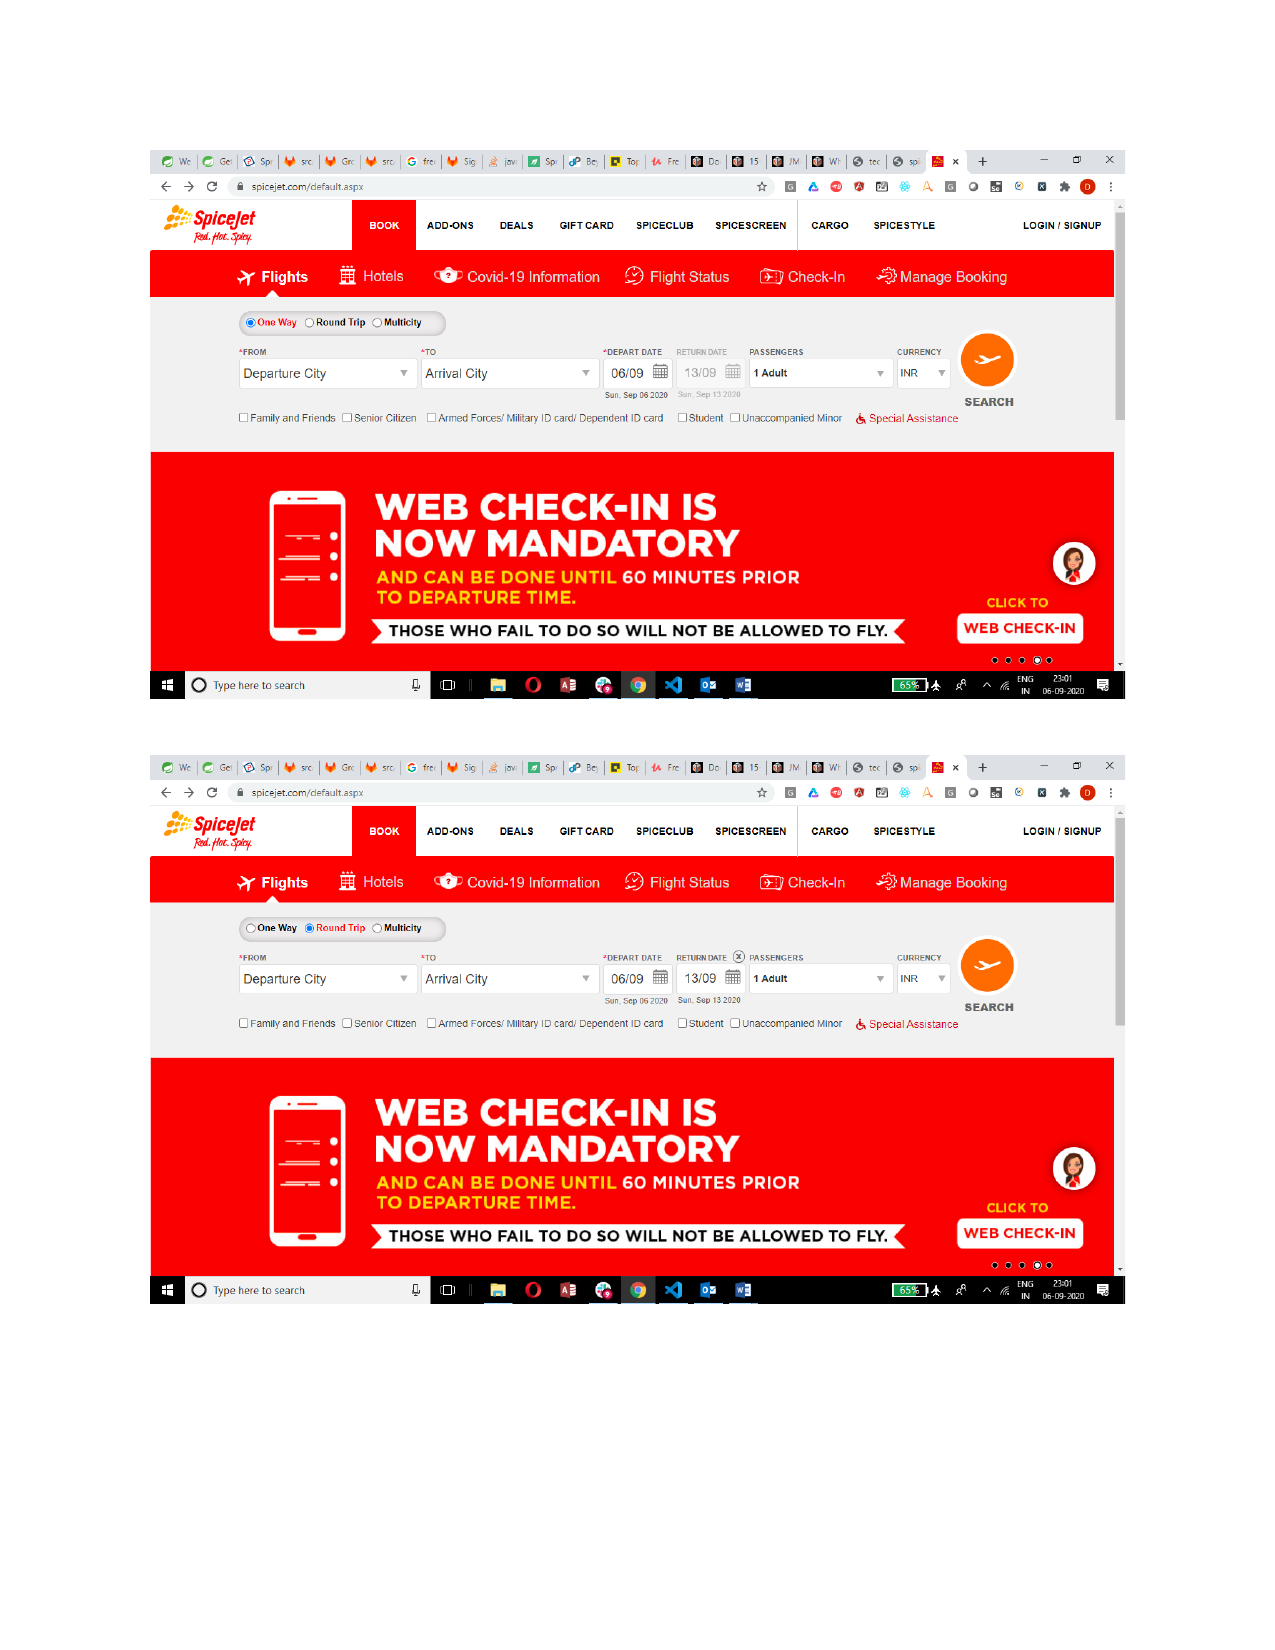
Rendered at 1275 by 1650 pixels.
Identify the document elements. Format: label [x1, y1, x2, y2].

picture [150, 755, 1125, 1304]
picture [150, 150, 1125, 699]
